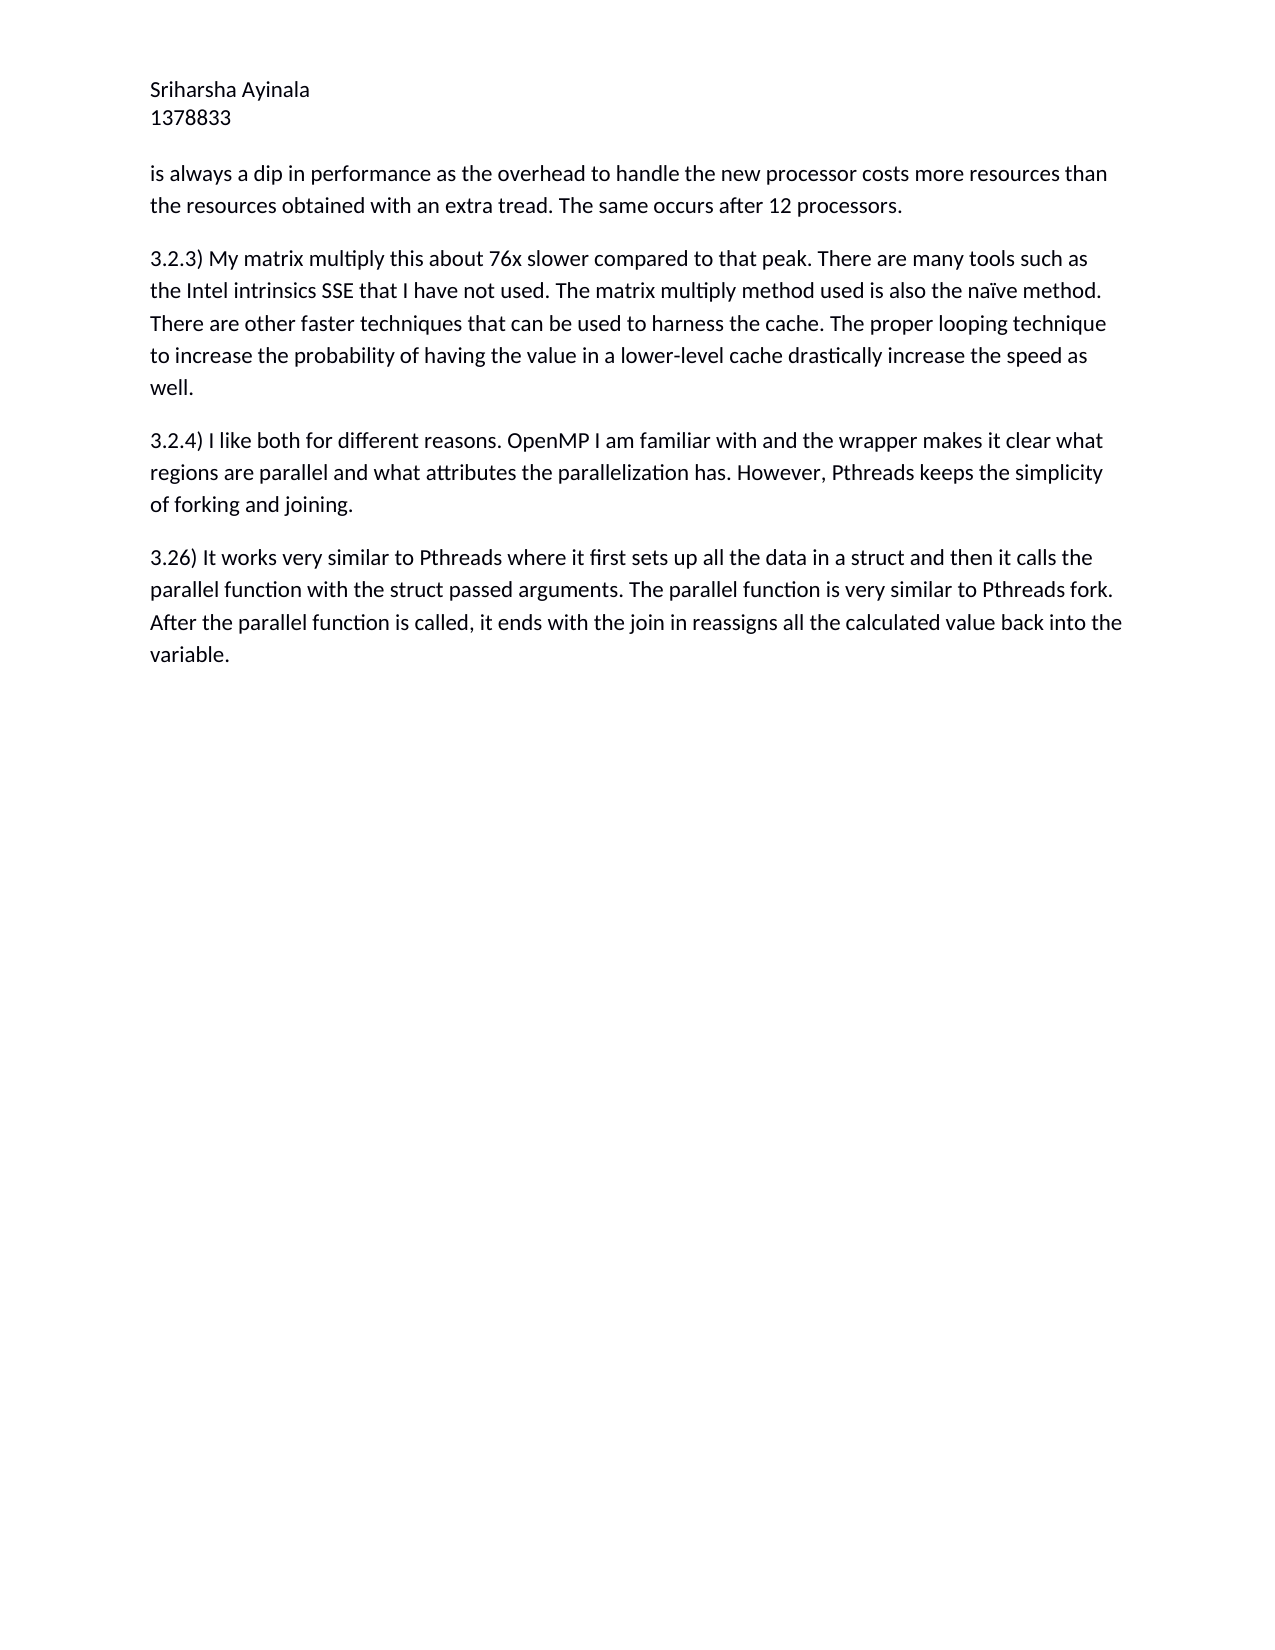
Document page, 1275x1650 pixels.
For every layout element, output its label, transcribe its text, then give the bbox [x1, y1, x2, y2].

text 3.26) It works very similar to Pthreads where it first sets up all the data in a struct and then it calls the parallel function with the struct passed arguments. The parallel function is very similar to Pthreads fork. After the parallel function is called, it ends with the join in reassigns all the calculated value back into the variable. [150, 543, 1125, 668]
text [150, 159, 1125, 219]
text 3.2.4) I like both for different reasons. OpenMP I am familiar with and the wrapper makes it clear what regions are parallel and what attributes the parallelization has. However, Pthreads keeps the simplicity of forking and joining. [150, 426, 1125, 518]
text 3.2.3) My matrix multiply this about 76x slower compared to that peak. There are many tools such as the Intel intrinsics SSE that I have not used. The matrix multiply method used is also the naïve method. There are other faster techniques that can be used to harness the cache. The proper looping technique to increase the probability of having the value in a lower-level cache drastically increase the speed as well. [150, 244, 1125, 401]
